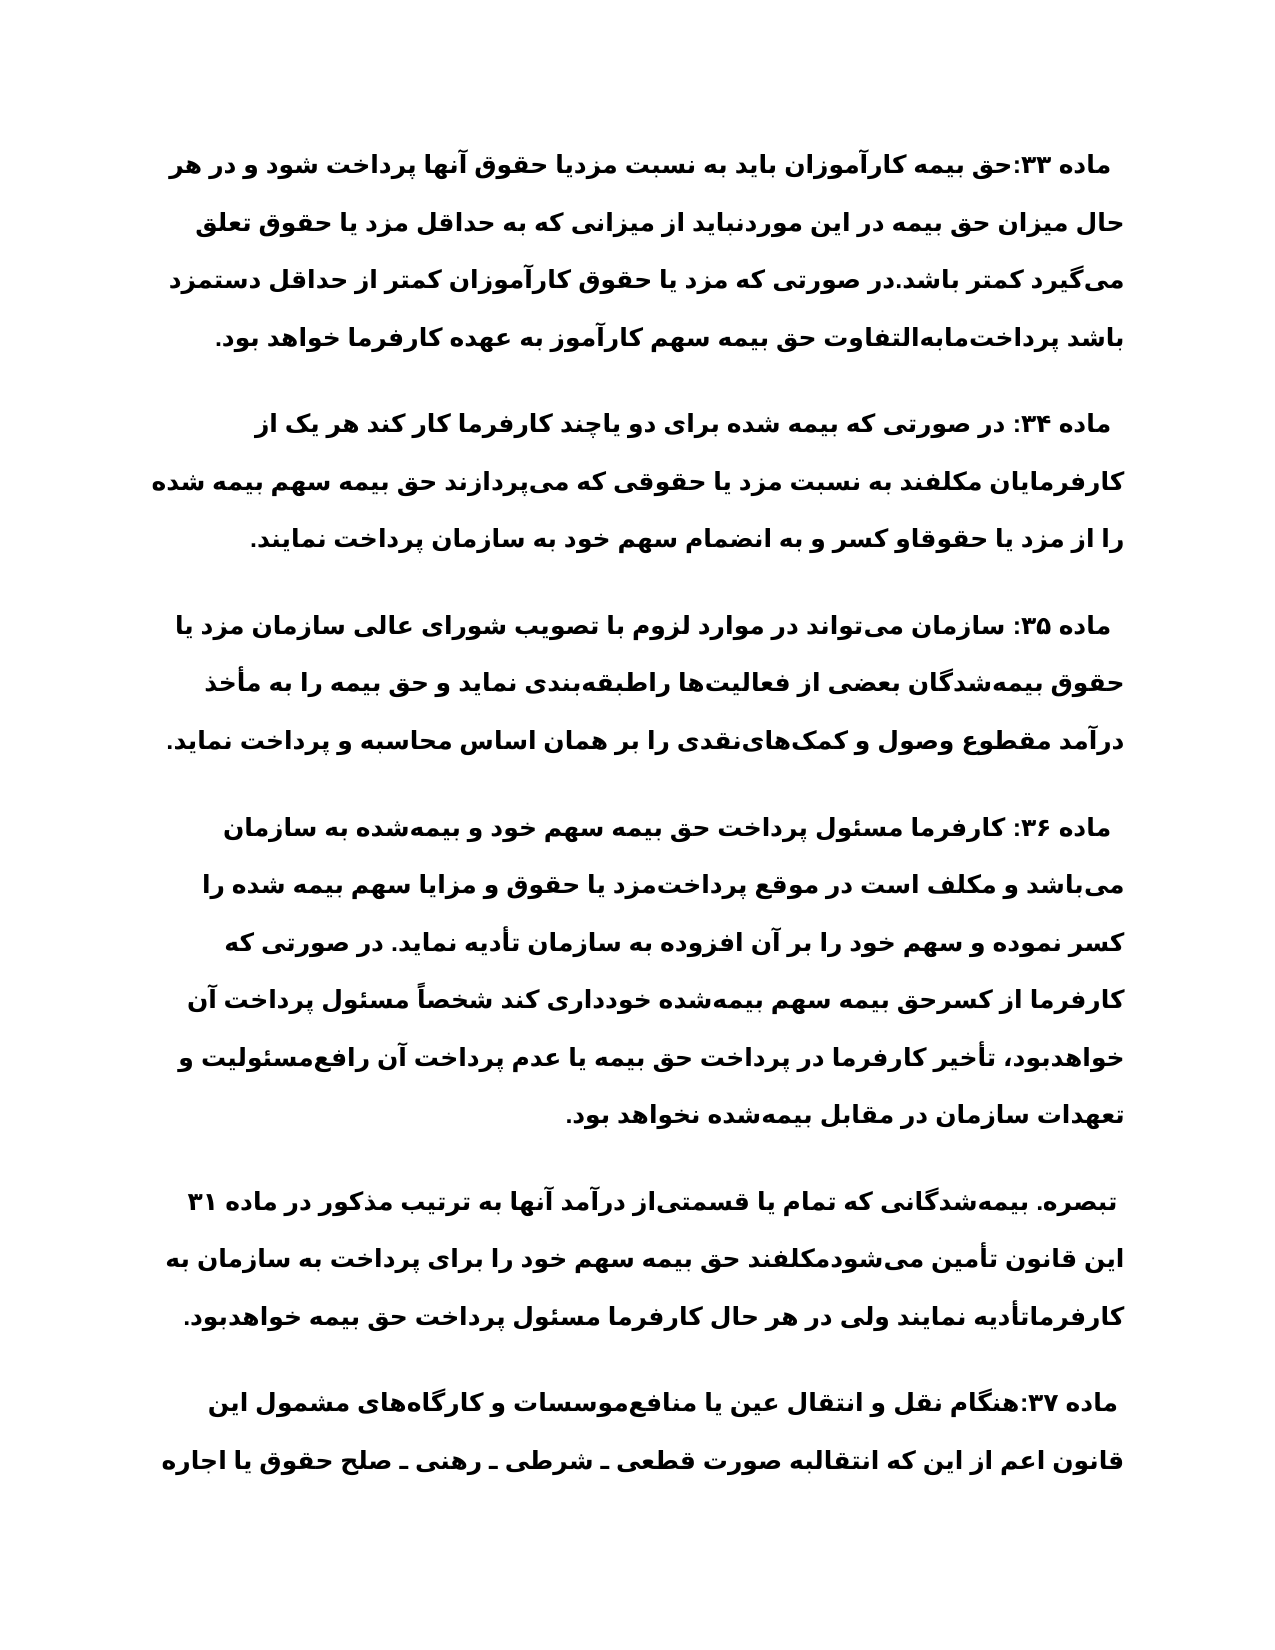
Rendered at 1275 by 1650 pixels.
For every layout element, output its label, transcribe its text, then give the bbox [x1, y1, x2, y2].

text تبصره. بیمه‌شدگانی که تمام یا قسمتی‌از درآمد آنها به ترتیب مذکور در ماده ۳۱ این قانون تأمین می‌شودمکلفند حق بیمه سهم خود را برای پرداخت به سازمان به کارفرماتأدیه نمایند ولی در هر حال کارفرما مسئول پرداخت حق بیمه خواهدبود. [150, 1187, 1125, 1330]
text ماده ۳۵: سازمان می‌تواند در موارد لزوم با تصویب شورای عالی سازمان مزد یا حقوق بیمه‌شدگان بعضی از فعالیت‌ها راطبقه‌بندی نماید و حق بیمه را به مأخذ درآمد مقطوع وصول و کمک‌های‌نقدی را بر همان اساس محاسبه و پرداخت نماید. [150, 611, 1125, 754]
text ماده ۳۴: در صورتی که بیمه شده برای دو یاچند کارفرما کار کند هر یک از کارفرمایان مکلفند به نسبت مزد یا حقوقی که می‌پردازند حق بیمه سهم بیمه شده را از مزد یا حقوقاو کسر و به انضمام سهم خود به سازمان پرداخت نمایند. [150, 409, 1125, 553]
text ماده ۳۳:حق بیمه کارآموزان باید به نسبت مزدیا حقوق آنها پرداخت شود و در هر حال میزان حق بیمه در این موردنباید از میزانی که به حداقل مزد یا حقوق تعلق می‌گیرد کمتر باشد.در صورتی که مزد یا حقوق کارآموزان کمتر از حداقل دستمزد باشد پرداخت‌مابه‌التفاوت حق بیمه سهم کارآموز به عهده کارفرما خواهد بود. [150, 150, 1125, 351]
text ماده ۳۶: کارفرما مسئول پرداخت حق بیمه سهم خود و بیمه‌شده به سازمان می‌باشد و مکلف است در موقع پرداخت‌مزد یا حقوق و مزایا سهم بیمه شده را کسر نموده و سهم خود را بر آن افزوده به سازمان تأدیه نماید. در صورتی که کارفرما از کسرحق بیمه سهم بیمه‌شده خودداری کند شخصاً مسئول پرداخت آن خواهدبود، تأخیر کارفرما در پرداخت حق بیمه یا عدم پرداخت آن رافع‌مسئولیت و تعهدات سازمان در مقابل بیمه‌شده نخواهد بود. [150, 812, 1125, 1129]
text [150, 1388, 1125, 1474]
